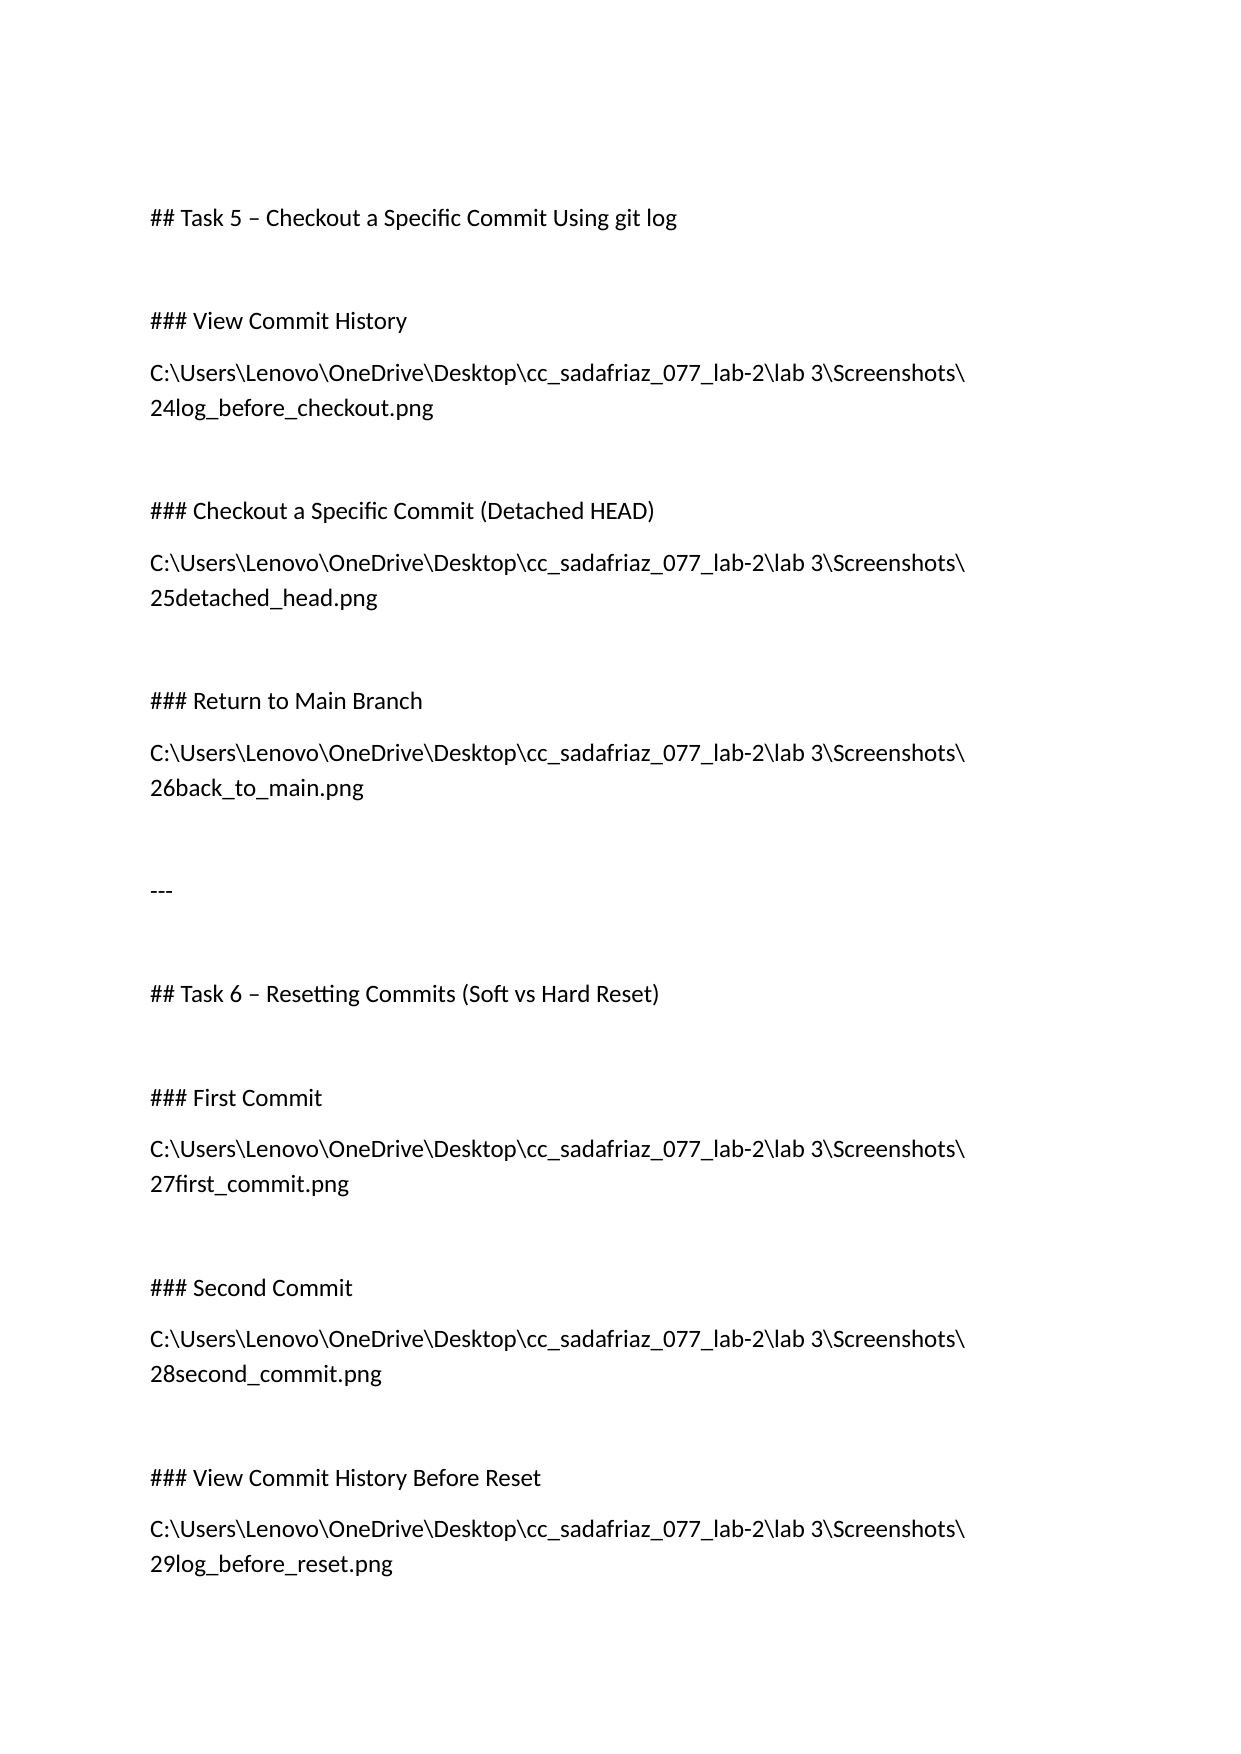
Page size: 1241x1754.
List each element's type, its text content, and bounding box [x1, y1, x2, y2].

text --- [150, 875, 1090, 906]
text C:\Users\Lenovo\OneDrive\Desktop\cc_sadafriaz_077_lab-2\lab 3\Screenshots\24log_before_checkout.png [150, 357, 1090, 422]
text C:\Users\Lenovo\OneDrive\Desktop\cc_sadafriaz_077_lab-2\lab 3\Screenshots\28second_commit.png [150, 1323, 1090, 1389]
text C:\Users\Lenovo\OneDrive\Desktop\cc_sadafriaz_077_lab-2\lab 3\Screenshots\27first_commit.png [150, 1133, 1090, 1199]
text C:\Users\Lenovo\OneDrive\Desktop\cc_sadafriaz_077_lab-2\lab 3\Screenshots\29log_before_reset.png [150, 1513, 1090, 1579]
text ### Return to Main Branch [150, 685, 1090, 716]
text ## Task 6 – Resetting Commits (Soft vs Hard Reset) [150, 978, 1090, 1009]
text ## Task 5 – Checkout a Specific Commit Using git log [150, 202, 1090, 232]
text ### View Commit History [150, 305, 1090, 336]
text C:\Users\Lenovo\OneDrive\Desktop\cc_sadafriaz_077_lab-2\lab 3\Screenshots\25detached_head.png [150, 547, 1090, 612]
text ### First Commit [150, 1082, 1090, 1112]
text ### Second Commit [150, 1272, 1090, 1302]
text ### Checkout a Specific Commit (Detached HEAD) [150, 495, 1090, 526]
text ### View Commit History Before Reset [150, 1462, 1090, 1492]
text C:\Users\Lenovo\OneDrive\Desktop\cc_sadafriaz_077_lab-2\lab 3\Screenshots\26back_to_main.png [150, 737, 1090, 802]
